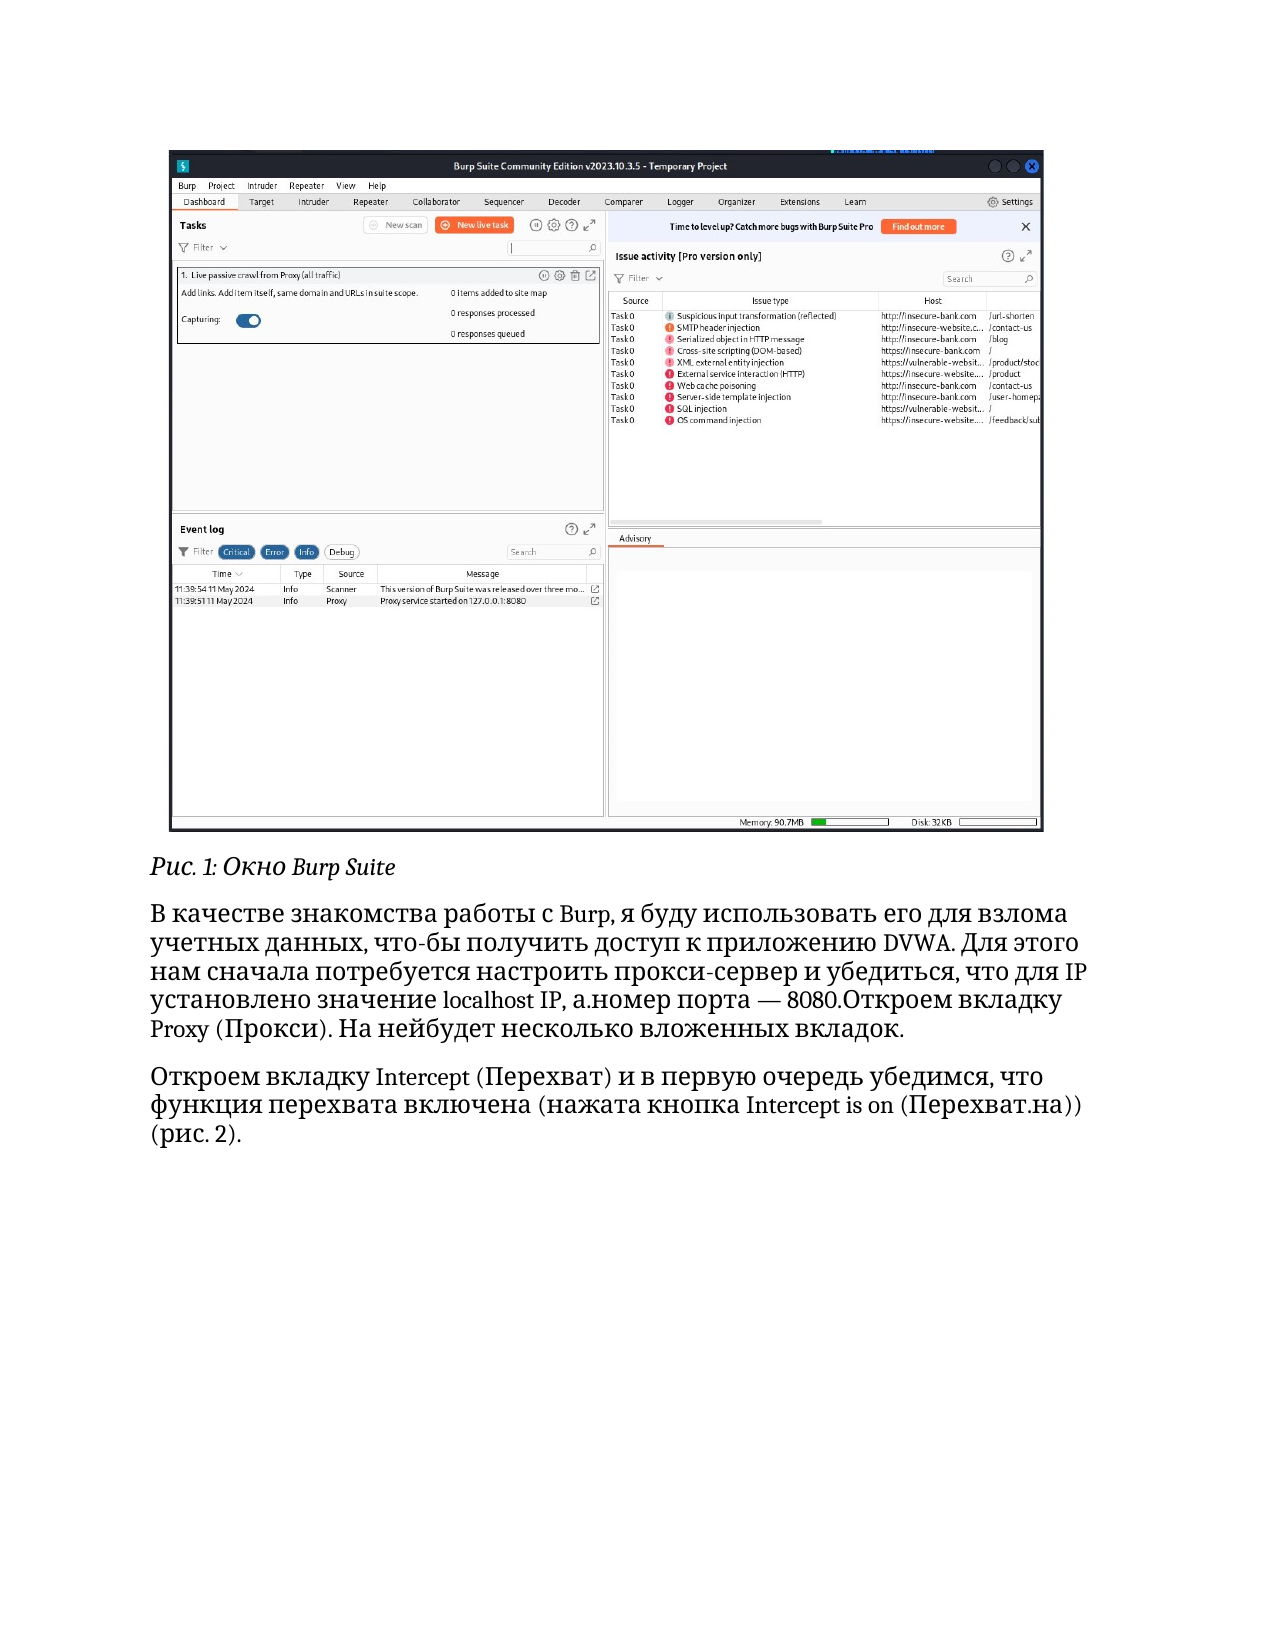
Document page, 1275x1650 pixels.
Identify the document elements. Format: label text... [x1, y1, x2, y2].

picture [168, 150, 1044, 832]
text Рис. 1: Окно Burp Suite [150, 852, 1125, 881]
text В качестве знакомства работы с Burp, я буду использовать его для взлома учетных данных, что-бы получить доступ к приложению DVWA. Для этого нам сначала потребуется настроить прокси-сервер и убедиться, что для IP установлено значение localhost IP, а.номер порта — 8080.Откроем вкладку Proxy (Прокси). На нейбудет несколько вложенных вкладок. [150, 900, 1125, 1044]
text Откроем вкладку Intercept (Перехват) и в первую очередь убедимся, что функция перехвата включена (нажата кнопка Intercept is on (Перехват.на))(рис. 2). [150, 1062, 1125, 1149]
